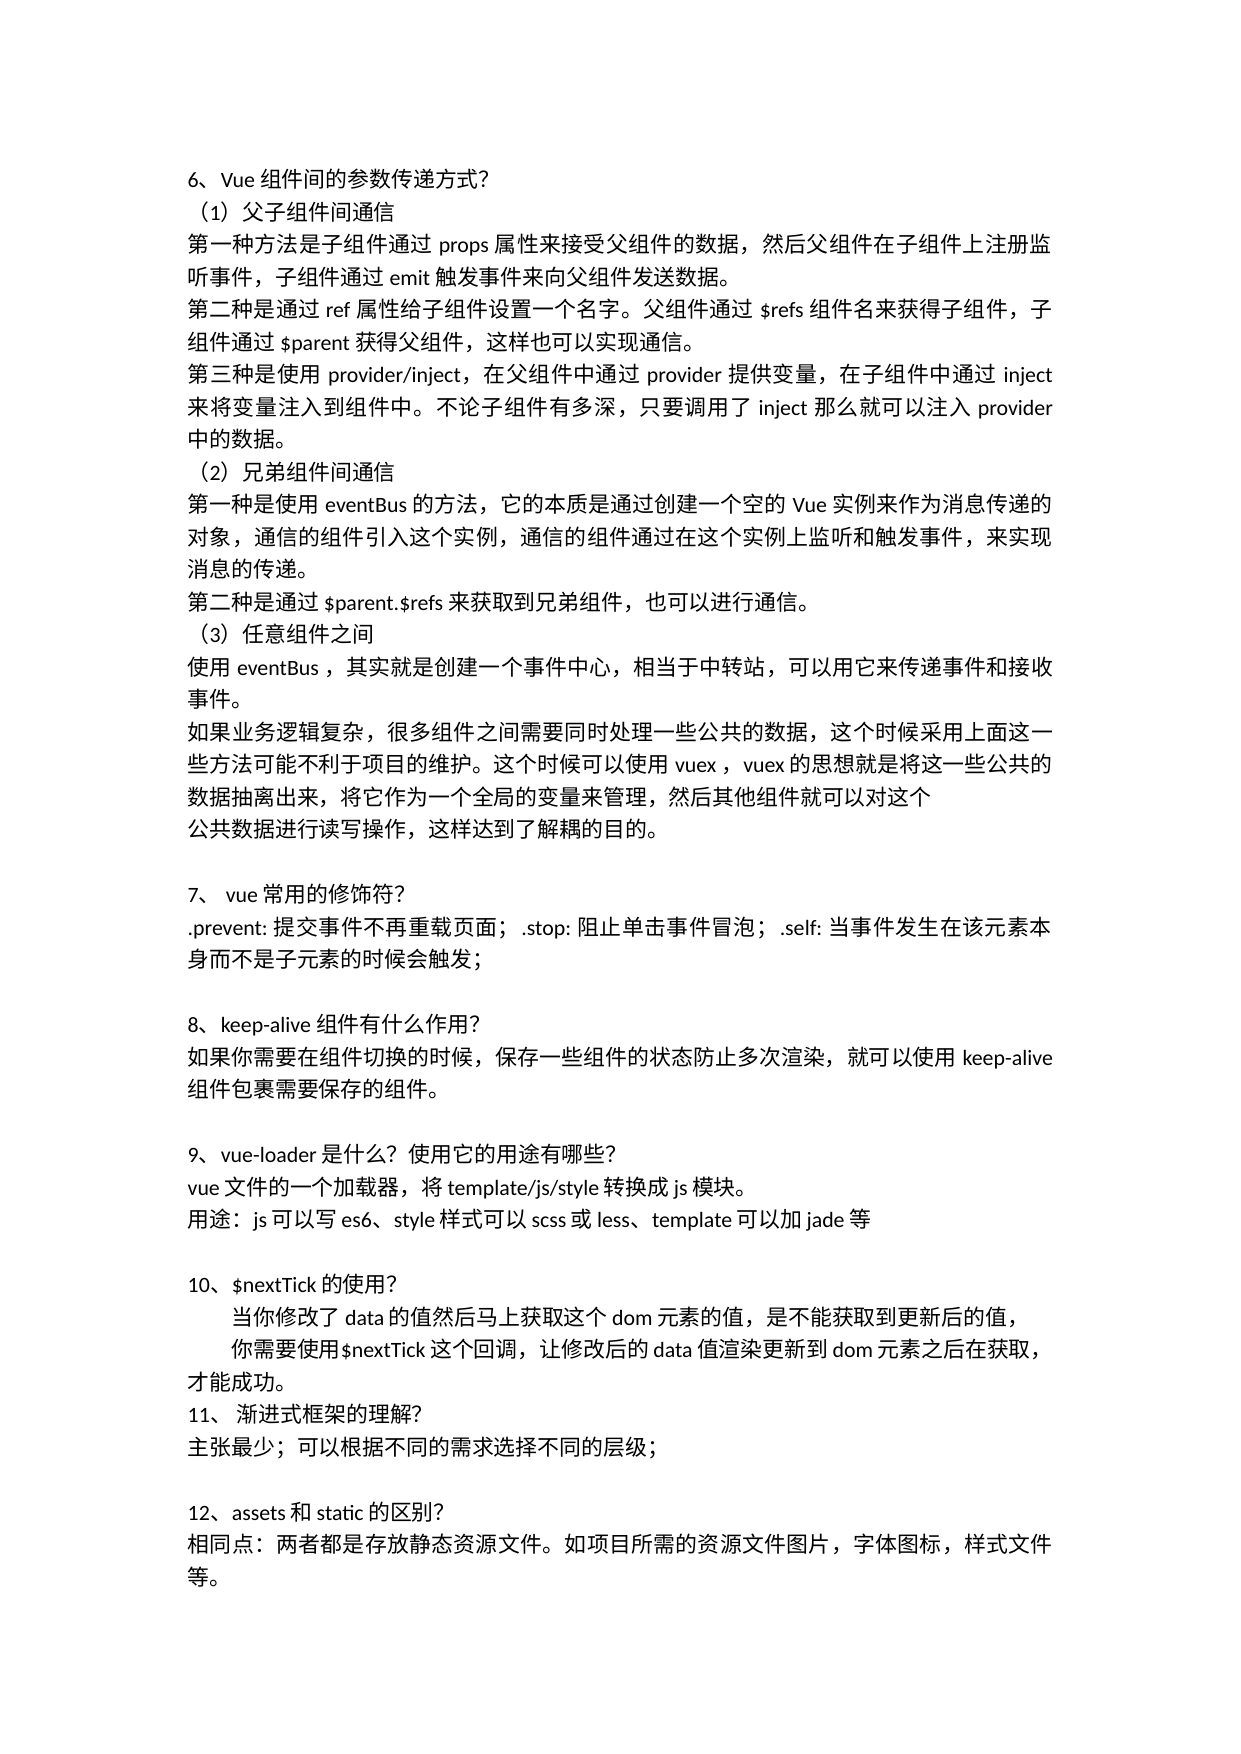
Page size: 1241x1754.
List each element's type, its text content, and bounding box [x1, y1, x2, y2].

list $nextTick的使用？ [187, 1267, 1053, 1299]
list 如果你需要在组件切换的时候，保存一些组件的状态防止多次渲染，就可以使用 keep-alive 组件包裹需要保存的组件。 [187, 1039, 1053, 1104]
list Vue 组件间的参数传递方式？ [187, 162, 1053, 194]
list （2）兄弟组件间通信 [187, 454, 1053, 487]
list 8、keep-alive 组件有什么作用？ [187, 1007, 1053, 1039]
list 如果业务逻辑复杂，很多组件之间需要同时处理一些公共的数据，这个时候采用上面这一些方法可能不利于项目的维护。这个时候可以使用 vuex ，vuex 的思想就是将这一些公共的数据抽离出来，将它作为一个全局的变量来管理，然后其他组件就可以对这个 [187, 714, 1053, 812]
list 相同点：两者都是存放静态资源文件。如项目所需的资源文件图片，字体图标，样式文件等。 [187, 1527, 1053, 1592]
list 使用 eventBus ，其实就是创建一个事件中心，相当于中转站，可以用它来传递事件和接收事件。 [187, 649, 1053, 714]
list assets和static的区别？ [187, 1494, 1053, 1527]
list 第三种是使用 provider/inject，在父组件中通过 provider 提供变量，在子组件中通过 inject 来将变量注入到组件中。不论子组件有多深，只要调用了 inject 那么就可以注入 provider 中的数据。 [187, 357, 1053, 454]
list 第一种是使用 eventBus 的方法，它的本质是通过创建一个空的 Vue 实例来作为消息传递的对象，通信的组件引入这个实例，通信的组件通过在这个实例上监听和触发事件，来实现消息的传递。 [187, 487, 1053, 584]
list .prevent: 提交事件不再重载页面；.stop: 阻止单击事件冒泡；.self: 当事件发生在该元素本身而不是子元素的时候会触发； [187, 909, 1053, 974]
list 当你修改了data的值然后马上获取这个dom元素的值，是不能获取到更新后的值， [187, 1299, 1053, 1332]
list 第二种是通过 ref 属性给子组件设置一个名字。父组件通过 $refs 组件名来获得子组件，子组件通过 $parent 获得父组件，这样也可以实现通信。 [187, 292, 1053, 357]
list 第一种方法是子组件通过 props 属性来接受父组件的数据，然后父组件在子组件上注册监听事件，子组件通过 emit 触发事件来向父组件发送数据。 [187, 227, 1053, 292]
list vue文件的一个加载器，将template/js/style转换成js模块。 [187, 1169, 1053, 1202]
list 公共数据进行读写操作，这样达到了解耦的目的。 [187, 812, 1053, 844]
list （3）任意组件之间 [187, 617, 1053, 649]
list 第二种是通过 $parent.$refs 来获取到兄弟组件，也可以进行通信。 [187, 584, 1053, 617]
list 用途：js可以写es6、style样式可以scss或less、template可以加jade等 [187, 1202, 1053, 1234]
list 渐进式框架的理解？ [187, 1397, 1053, 1429]
list 9、vue-loader是什么？使用它的用途有哪些？ [187, 1137, 1053, 1169]
list vue 常用的修饰符？ [187, 877, 1053, 909]
list 你需要使用$nextTick这个回调，让修改后的data值渲染更新到dom元素之后在获取，才能成功。 [187, 1332, 1053, 1397]
list （1）父子组件间通信 [187, 194, 1053, 227]
list 主张最少；可以根据不同的需求选择不同的层级； [187, 1429, 1053, 1462]
